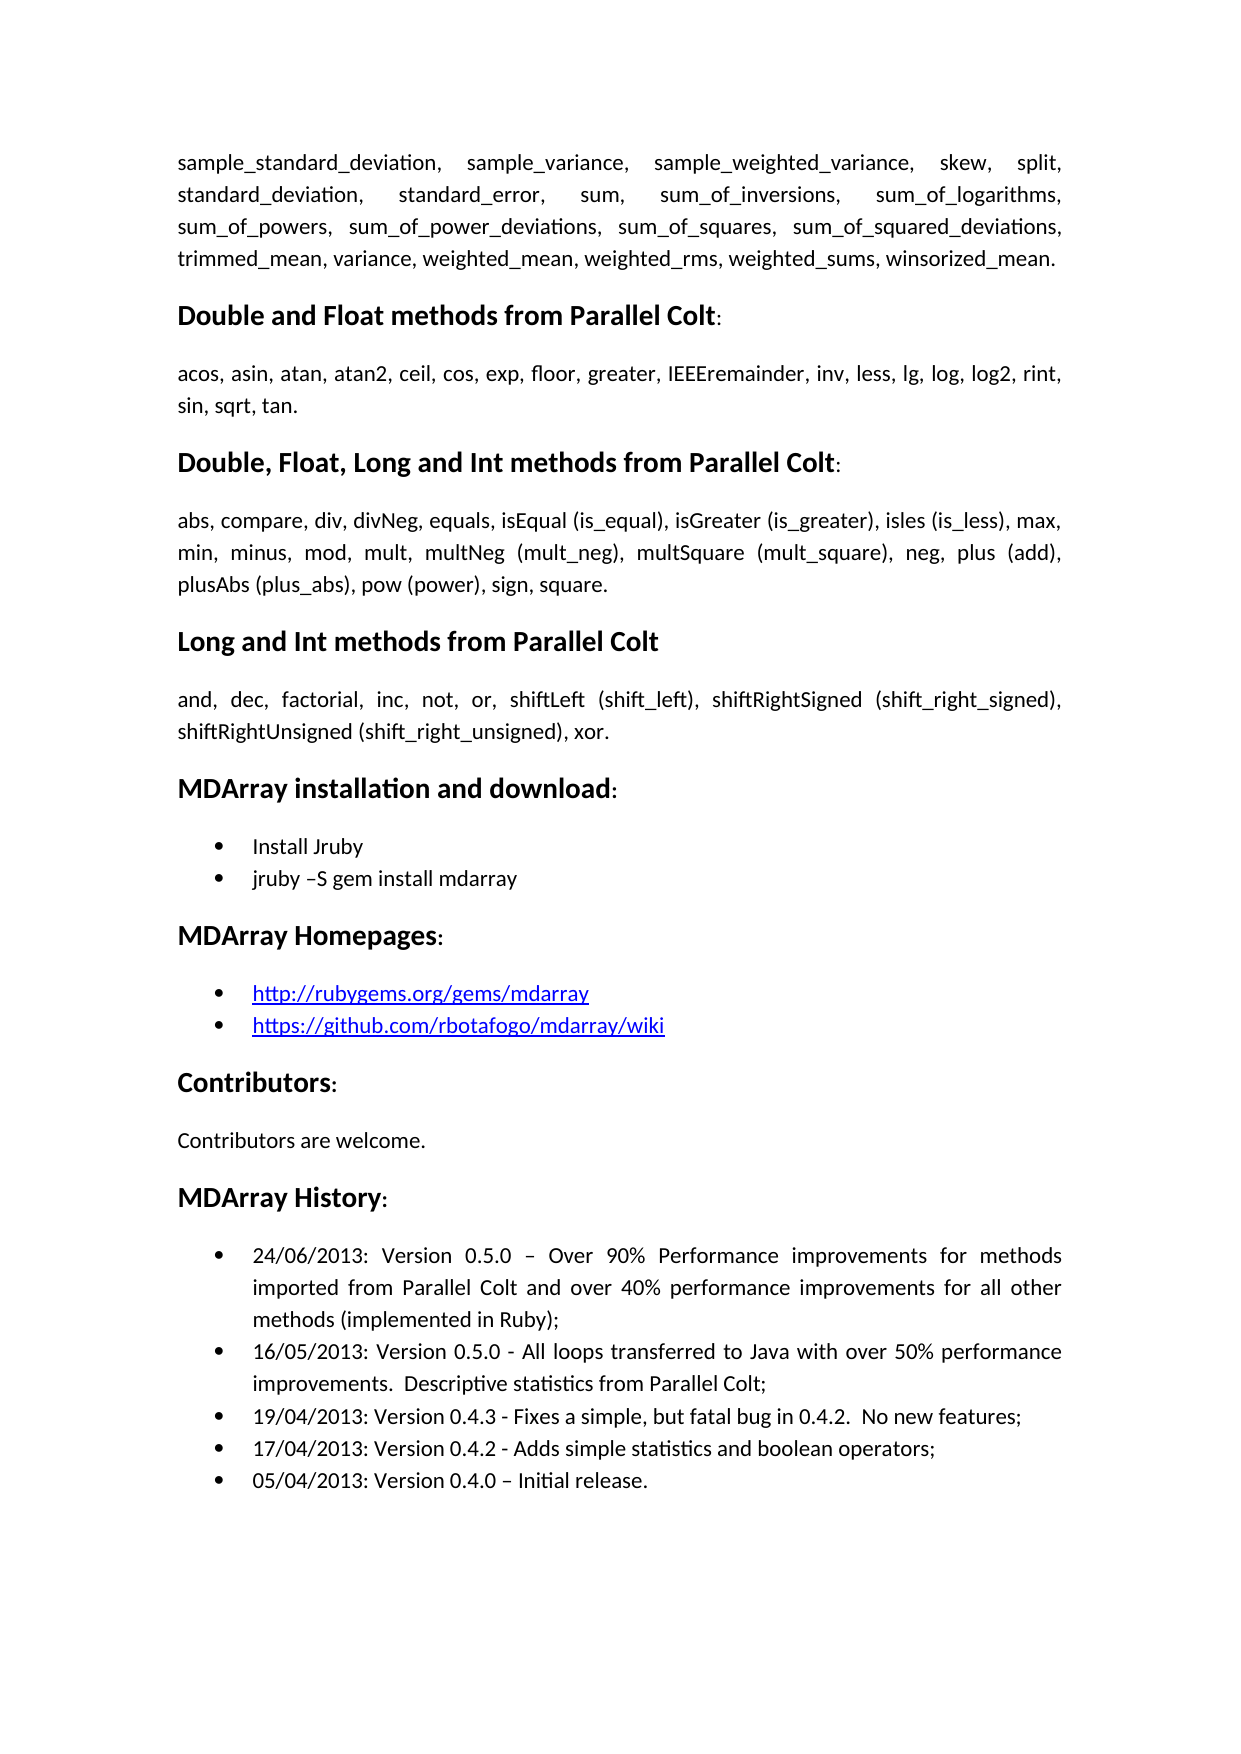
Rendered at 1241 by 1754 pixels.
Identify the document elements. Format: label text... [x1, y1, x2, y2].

list Install Jruby [215, 832, 1063, 860]
text abs, compare, div, divNeg, equals, isEqual (is_equal), isGreater (is_greater), isles (is_less), max, min, minus, mod, mult, multNeg (mult_neg), multSquare (mult_square), neg, plus (add), plusAbs (plus_abs), pow (power), sign, square. [177, 506, 1063, 598]
list jruby –S gem install mdarray [215, 864, 1063, 892]
text Double, Float, Long and Int methods from Parallel Colt: [177, 444, 1063, 480]
text MDArray History: [177, 1179, 1063, 1215]
text Contributors: [177, 1064, 1063, 1100]
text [177, 148, 1063, 272]
text Long and Int methods from Parallel Colt [177, 623, 1063, 659]
list 17/04/2013: Version 0.4.2 - Adds simple statistics and boolean operators; [215, 1434, 1063, 1462]
list 16/05/2013: Version 0.5.0 - All loops transferred to Java with over 50% performance improvements. Descriptive statistics from Parallel Colt; [215, 1337, 1063, 1398]
list http://rubygems.org/gems/mdarray [215, 979, 1063, 1007]
list 19/04/2013: Version 0.4.3 - Fixes a simple, but fatal bug in 0.4.2. No new features; [215, 1402, 1063, 1430]
list 24/06/2013: Version 0.5.0 – Over 90% Performance improvements for methods imported from Parallel Colt and over 40% performance improvements for all other methods (implemented in Ruby); [215, 1241, 1063, 1333]
text MDArray installation and download: [177, 770, 1063, 806]
list 05/04/2013: Version 0.4.0 – Initial release. [215, 1466, 1063, 1494]
text MDArray Homepages: [177, 917, 1063, 953]
list https://github.com/rbotafogo/mdarray/wiki [215, 1011, 1063, 1039]
text Double and Float methods from Parallel Colt: [177, 297, 1063, 333]
text Contributors are welcome. [177, 1126, 1063, 1154]
text acos, asin, atan, atan2, ceil, cos, exp, floor, greater, IEEEremainder, inv, less, lg, log, log2, rint, sin, sqrt, tan. [177, 359, 1063, 419]
text and, dec, factorial, inc, not, or, shiftLeft (shift_left), shiftRightSigned (shift_right_signed), shiftRightUnsigned (shift_right_unsigned), xor. [177, 685, 1063, 745]
